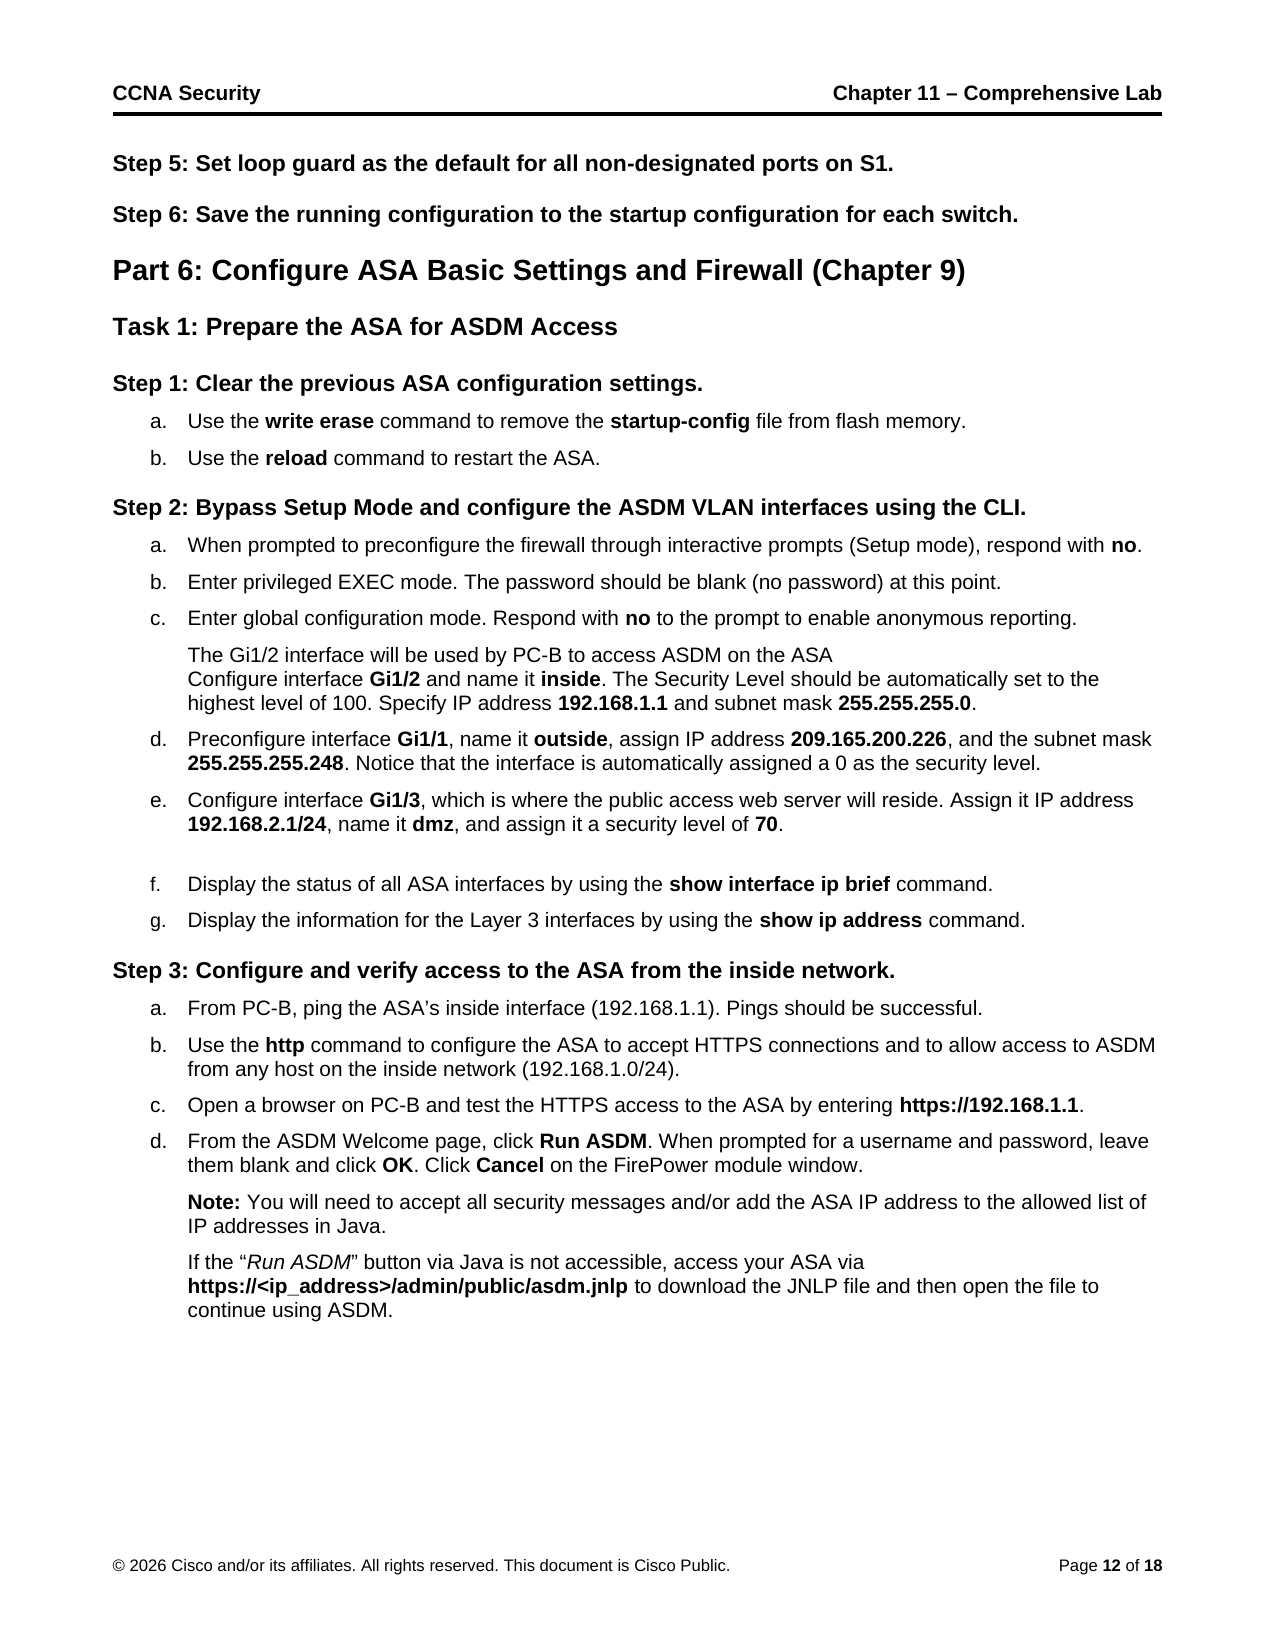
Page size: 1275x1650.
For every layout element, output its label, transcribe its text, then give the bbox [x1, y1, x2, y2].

text Bypass Setup Mode and configure the ASDM VLAN interfaces using the CLI. [112, 494, 1162, 521]
text From PC-B, ping the ASA’s inside interface (192.168.1.1). Pings should be successful. [150, 996, 1162, 1020]
list Prepare the ASA for ASDM Access [112, 312, 1162, 341]
text Set loop guard as the default for all non-designated ports on S1. [112, 150, 1162, 176]
text Enter privileged EXEC mode. The password should be blank (no password) at this point. [150, 570, 1162, 594]
text Use the write erase command to remove the startup-config file from flash memory. [150, 409, 1162, 433]
text Use the reload command to restart the ASA. [150, 445, 1162, 469]
text Enter global configuration mode. Respond with no to the prompt to enable anonymous reporting. [150, 606, 1162, 630]
text Display the status of all ASA interfaces by using the show interface ip brief command. [150, 872, 1162, 896]
list The Gi1/2 interface will be used by PC-B to access ASDM on the ASA Configure interface Gi1/2 and name it inside. The Security Level should be automatically set to the highest level of 100. Specify IP address 192.168.1.1 and subnet mask 255.255.255.0. [187, 643, 1162, 714]
text When prompted to preconfigure the firewall through interactive prompts (Setup mode), respond with no. [150, 533, 1162, 557]
text Open a browser on PC-B and test the HTTPS access to the ASA by entering https://192.168.1.1. [150, 1093, 1162, 1117]
text Preconfigure interface Gi1/1, name it outside, assign IP address 209.165.200.226, and the subnet mask 255.255.255.248. Notice that the interface is automatically assigned a 0 as the security level. [150, 727, 1162, 775]
text Clear the previous ASA configuration settings. [112, 370, 1162, 396]
text Use the http command to configure the ASA to accept HTTPS connections and to allow access to ASDM from any host on the inside network (192.168.1.0/24). [150, 1032, 1162, 1080]
list If the “Run ASDM” button via Java is not accessible, access your ASA via https://<ip_address>/admin/public/asdm.jnlp to download the JNLP file and then open the file to continue using ASDM. [187, 1250, 1162, 1322]
text Configure interface Gi1/3, which is where the public access web server will reside. Assign it IP address 192.168.2.1/24, name it dmz, and assign it a security level of 70. [150, 787, 1162, 859]
text Note: You will need to accept all security messages and/or add the ASA IP address to the allowed list of IP addresses in Java. [187, 1190, 1162, 1238]
text From the ASDM Welcome page, click Run ASDM. When prompted for a username and password, leave them blank and click OK. Click Cancel on the FirePower module window. [150, 1129, 1162, 1177]
text Display the information for the Layer 3 interfaces by using the show ip address command. [150, 908, 1162, 932]
text Configure ASA Basic Settings and Firewall (Chapter 9) [112, 253, 1162, 286]
text Save the running configuration to the startup configuration for each switch. [112, 201, 1162, 228]
text Configure and verify access to the ASA from the inside network. [112, 957, 1162, 983]
